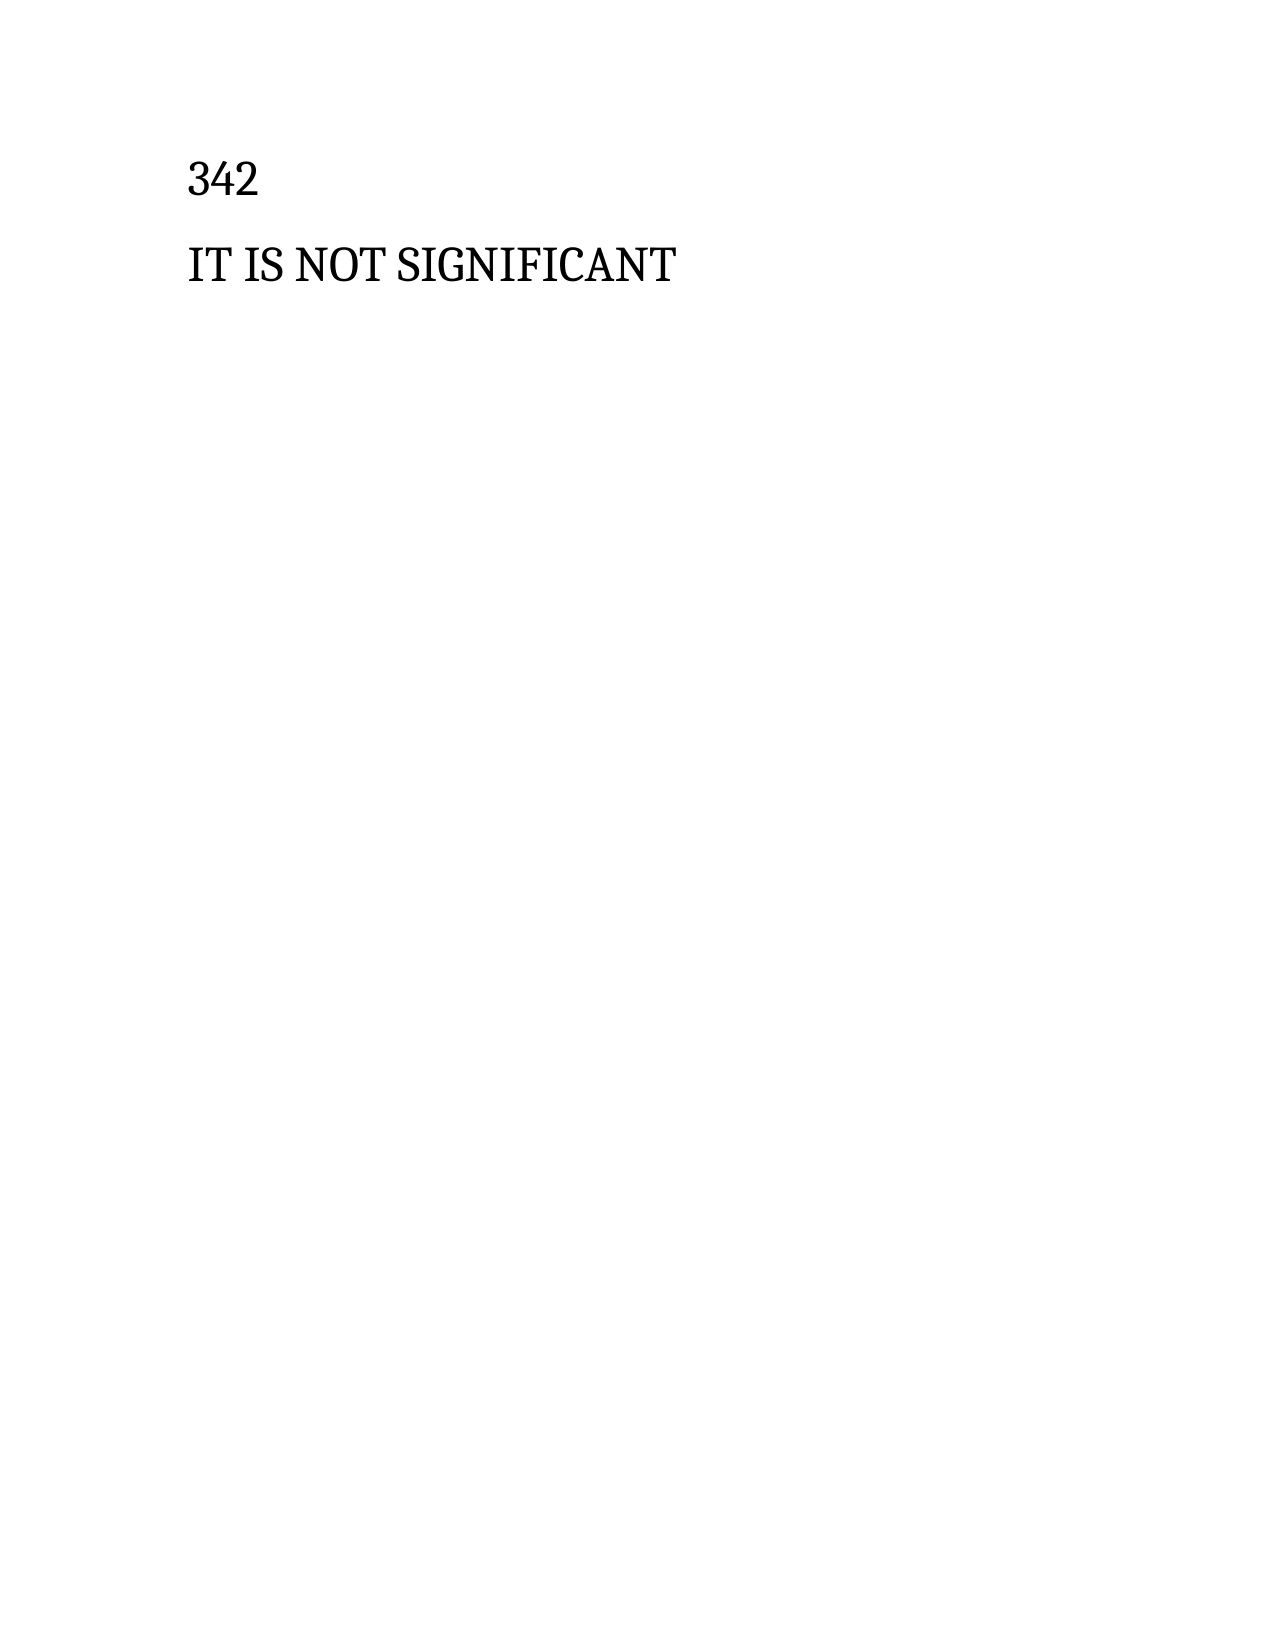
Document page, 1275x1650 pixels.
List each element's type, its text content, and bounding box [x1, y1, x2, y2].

text 342 [187, 150, 1087, 207]
text IT IS NOT SIGNIFICANT [187, 237, 1087, 294]
